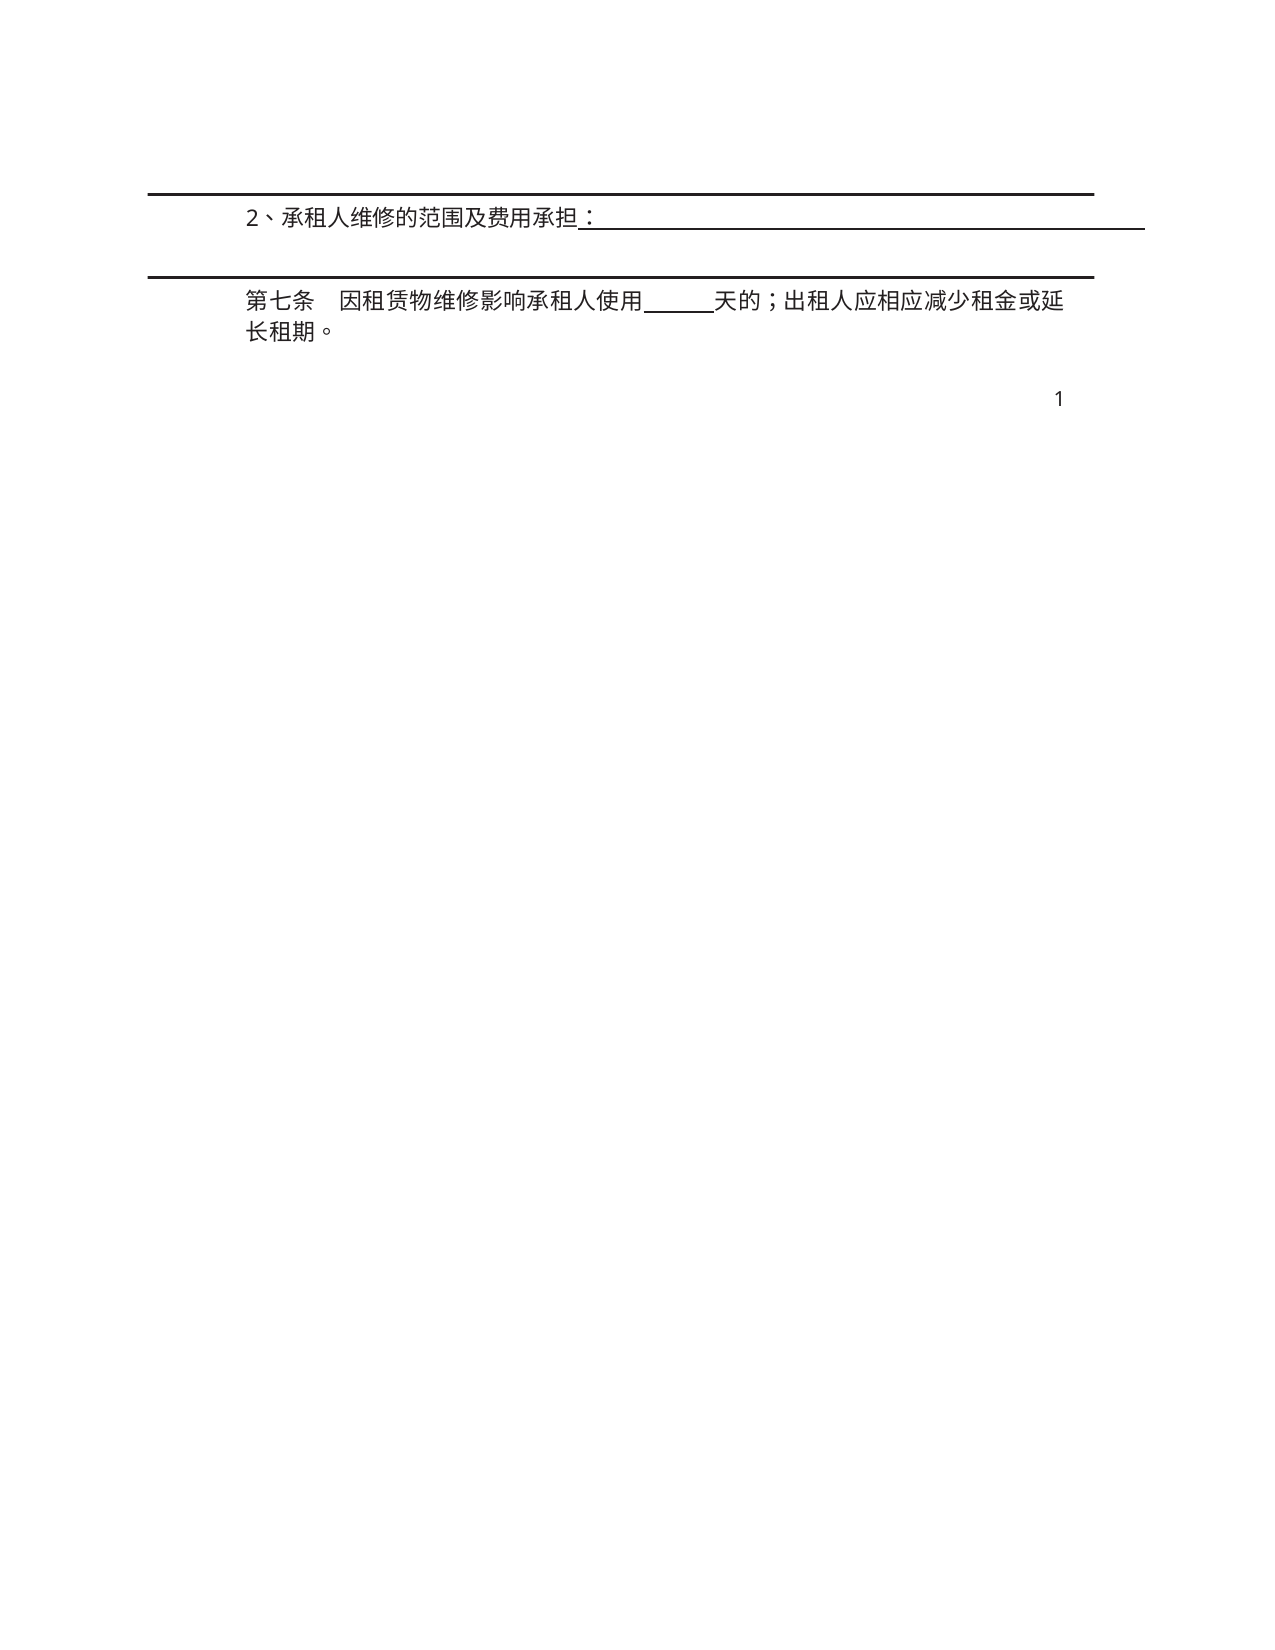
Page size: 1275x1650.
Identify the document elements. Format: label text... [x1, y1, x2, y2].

text 2、承租人维修的范围及费用承担： [246, 196, 1087, 233]
text 第七条 因租赁物维修影响承租人使用 天的；出租人应相应减少租金或延长租期。 [246, 279, 1087, 347]
text 1 [187, 384, 1065, 413]
